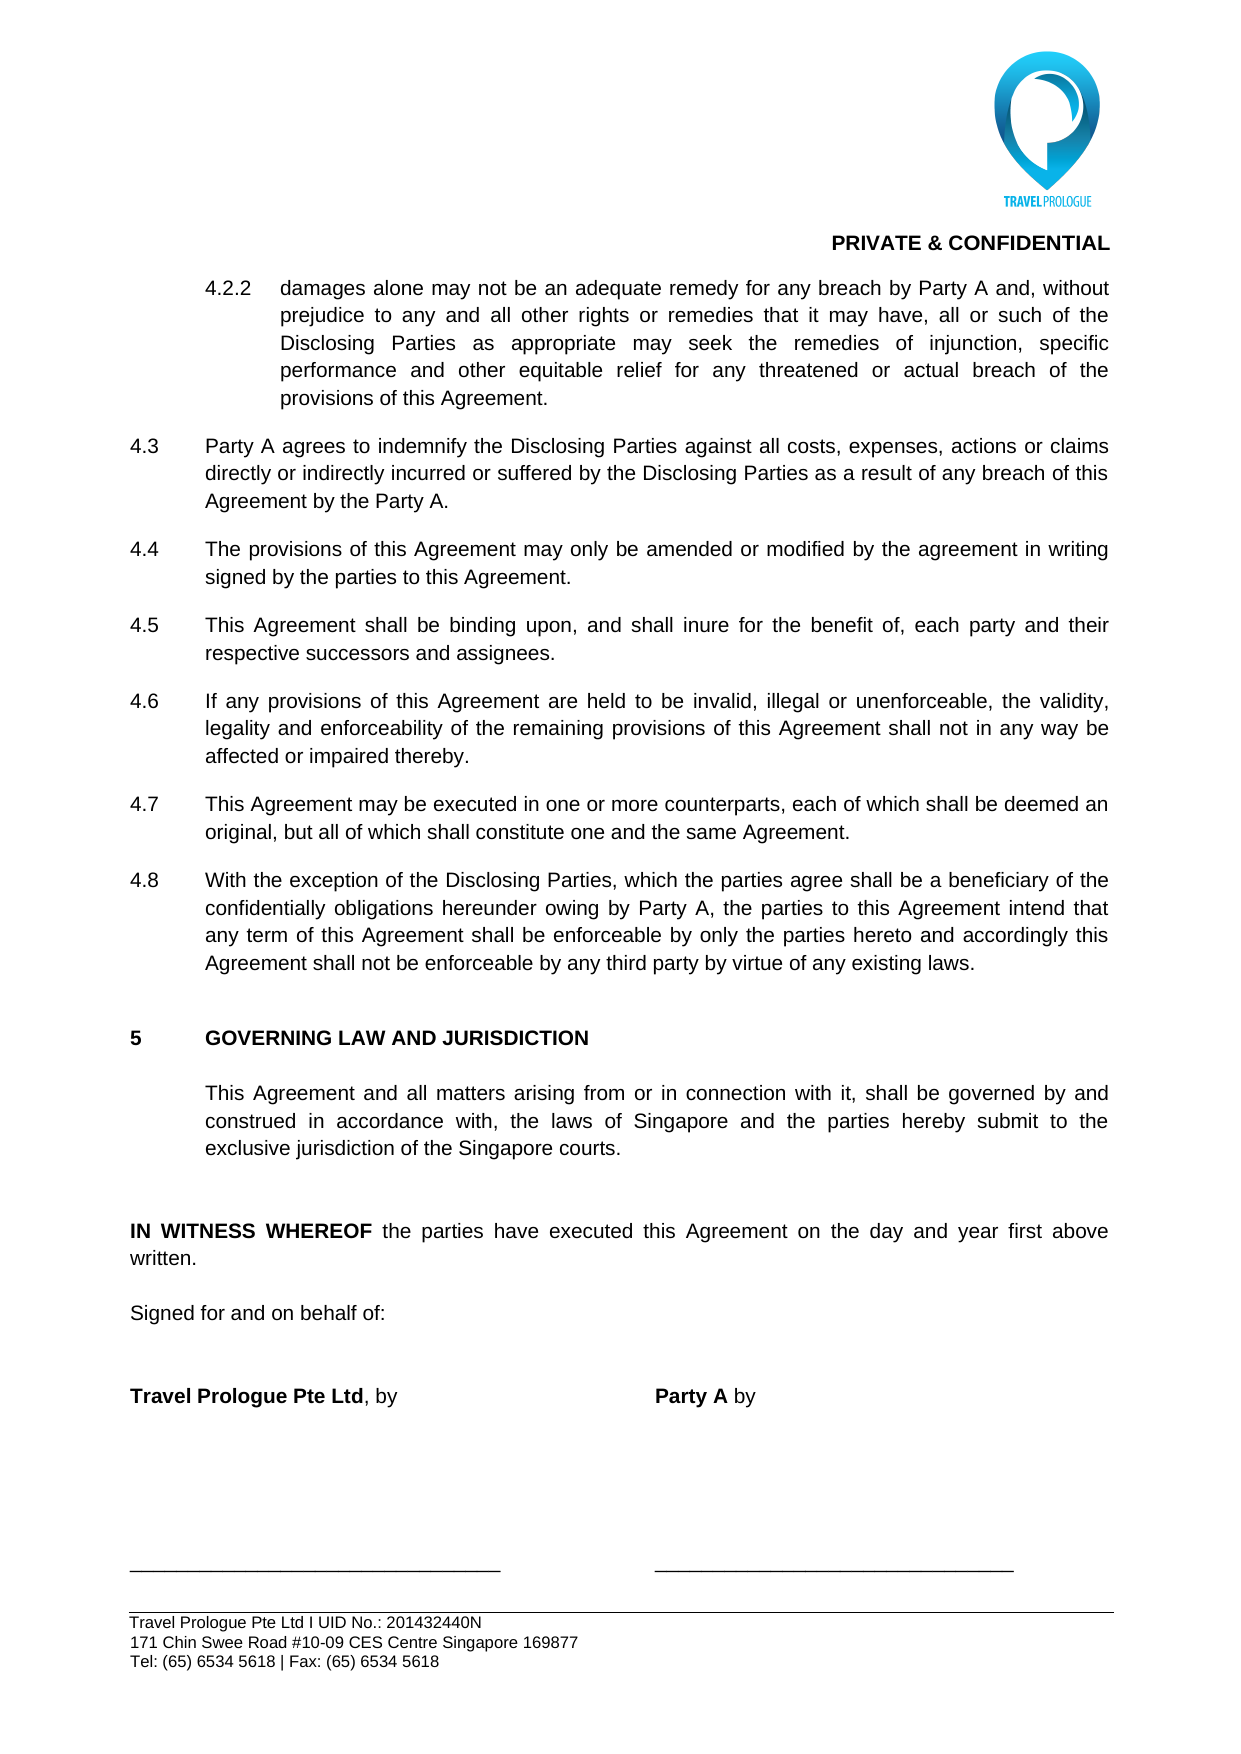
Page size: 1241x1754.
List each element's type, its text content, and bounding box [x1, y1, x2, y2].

text 4.8 With the exception of the Disclosing Parties, which the parties agree shall be a beneficiary of the confidentially obligations hereunder owing by Party A, the parties to this Agreement intend that any term of this Agreement shall be enforceable by only the parties hereto and accordingly this Agreement shall not be enforceable by any third party by virtue of any existing laws. [130, 868, 1110, 974]
text 4.7 This Agreement may be executed in one or more counterparts, each of which shall be deemed an original, but all of which shall constitute one and the same Agreement. [130, 792, 1110, 843]
text 4.3 Party A agrees to indemnify the Disclosing Parties against all costs, expenses, actions or claims directly or indirectly incurred or suffered by the Disclosing Parties as a result of any breach of this Agreement by the Party A. [130, 434, 1110, 513]
text IN WITNESS WHEREOF the parties have executed this Agreement on the day and year first above written. [130, 1219, 1110, 1270]
text Travel Prologue Pte Ltd, by Party A by [130, 1384, 1110, 1408]
text ________________________________ _______________________________ [130, 1549, 1110, 1573]
picture [987, 47, 1105, 212]
text Signed for and on behalf of: [130, 1301, 1110, 1325]
text 4.2.2 damages alone may not be an adequate remedy for any breach by Party A and, without prejudice to any and all other rights or remedies that it may have, all or such of the Disclosing Parties as appropriate may seek the remedies of injunction, specific performance and other equitable relief for any threatened or actual breach of the provisions of this Agreement. [205, 275, 1110, 409]
text 4.4 The provisions of this Agreement may only be amended or modified by the agreement in writing signed by the parties to this Agreement. [130, 537, 1110, 588]
text 4.5 This Agreement shall be binding upon, and shall inure for the benefit of, each party and their respective successors and assignees. [130, 613, 1110, 664]
text 4.6 If any provisions of this Agreement are held to be invalid, illegal or unenforceable, the validity, legality and enforceability of the remaining provisions of this Agreement shall not in any way be affected or impaired thereby. [130, 689, 1110, 768]
text This Agreement and all matters arising from or in connection with it, shall be governed by and construed in accordance with, the laws of Singapore and the parties hereby submit to the exclusive jurisdiction of the Singapore courts. [130, 1081, 1110, 1160]
text 5 GOVERNING LAW AND JURISDICTION [130, 1026, 1110, 1050]
